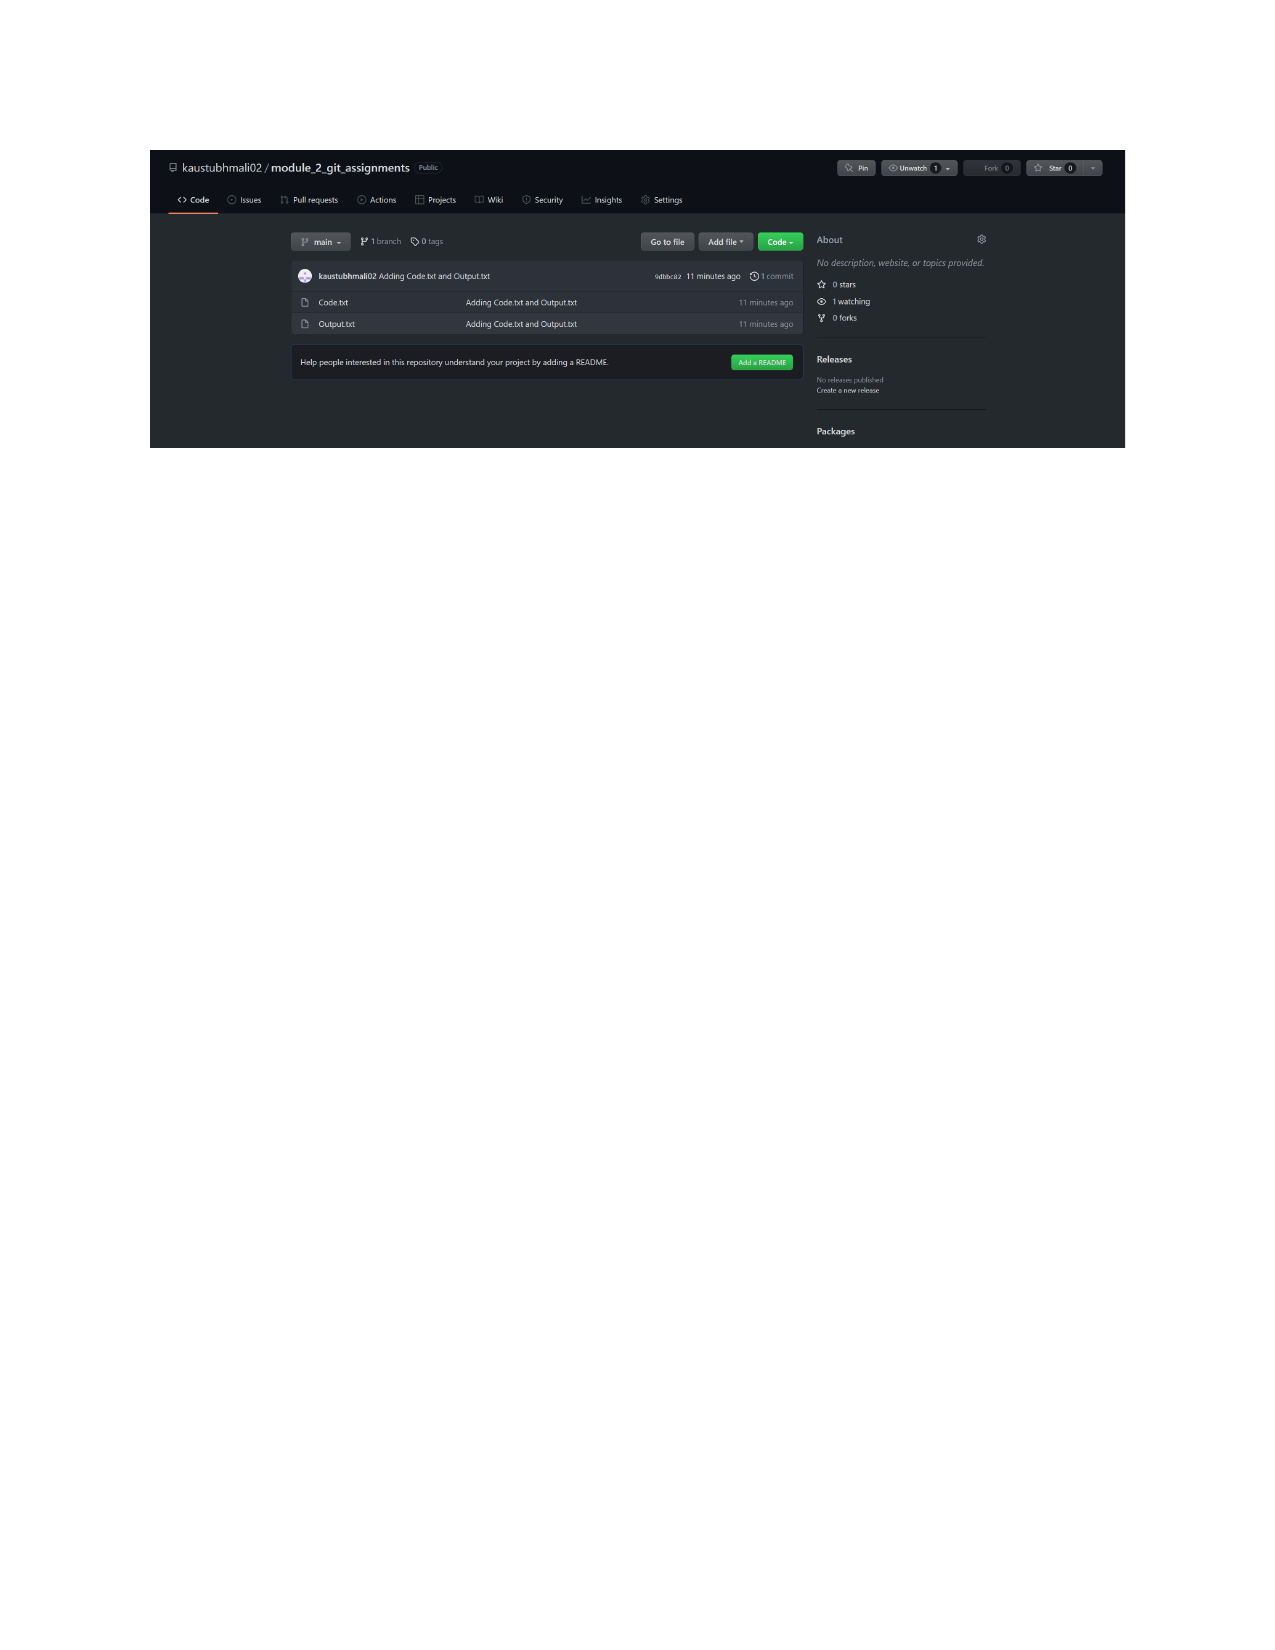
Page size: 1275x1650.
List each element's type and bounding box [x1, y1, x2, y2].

picture [150, 150, 1125, 448]
